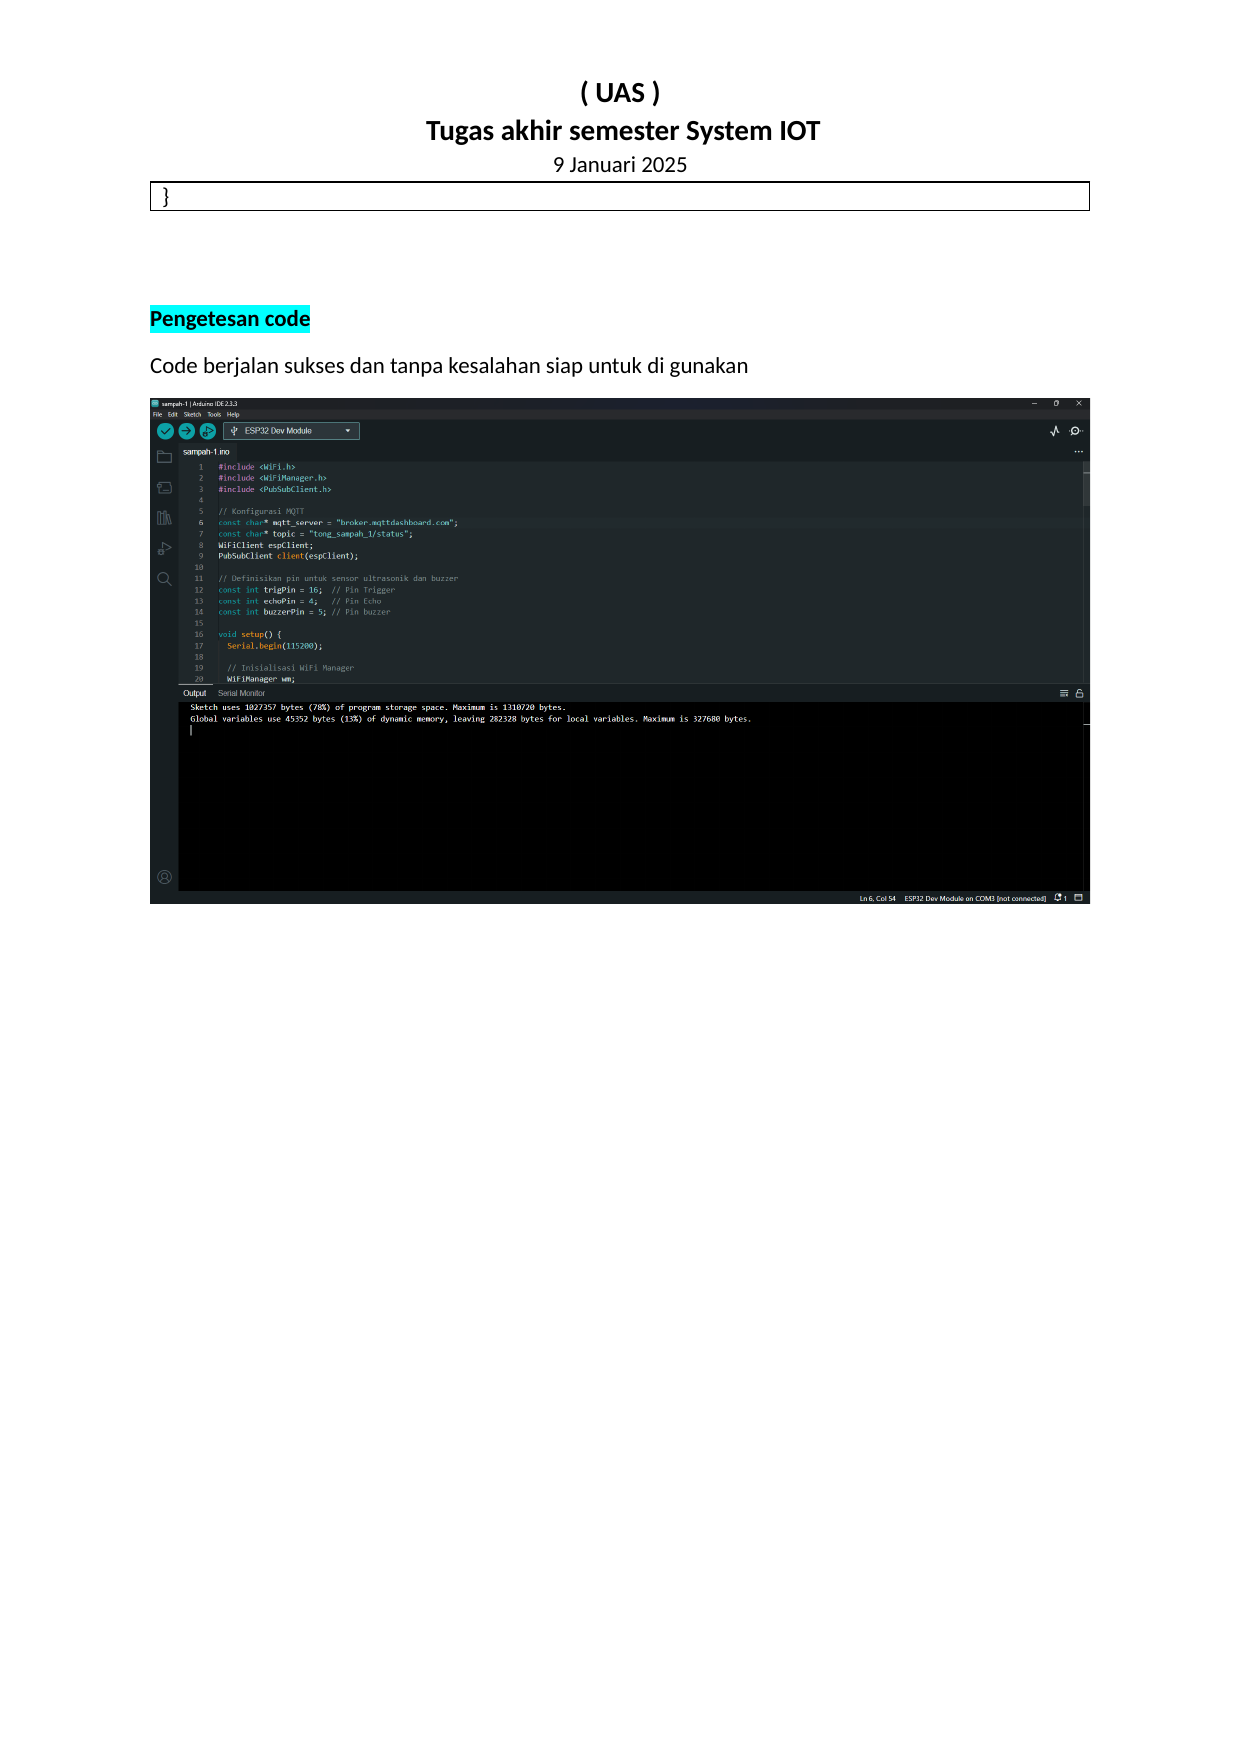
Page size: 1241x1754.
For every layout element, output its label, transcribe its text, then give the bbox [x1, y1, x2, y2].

text Pengetesan code [150, 304, 1090, 333]
picture [150, 398, 1091, 904]
table_cell } [151, 183, 1089, 210]
text Code berjalan sukses dan tanpa kesalahan siap untuk di gunakan [150, 351, 1090, 379]
